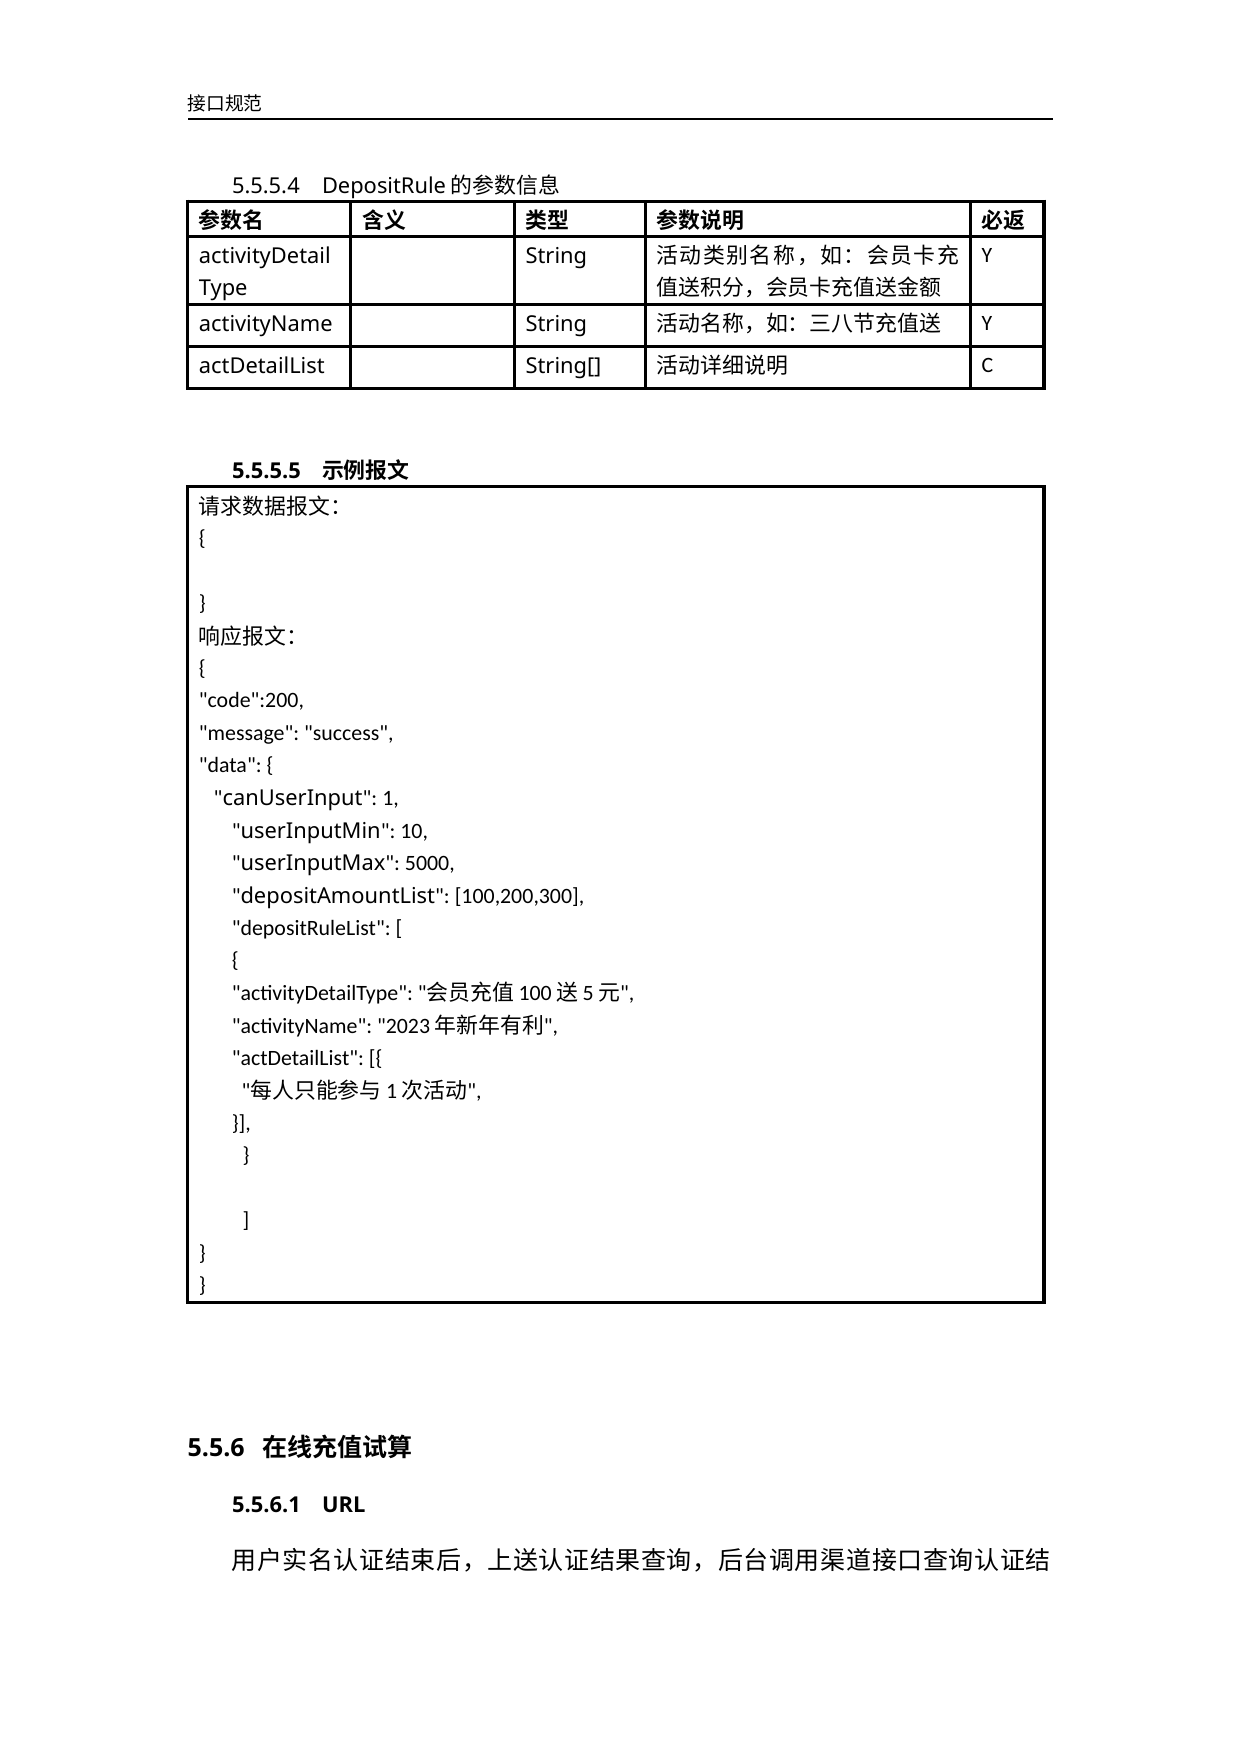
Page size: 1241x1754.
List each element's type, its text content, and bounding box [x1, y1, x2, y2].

table_header 参数说明 [647, 203, 969, 235]
table_cell [352, 348, 513, 387]
table_cell String [516, 306, 644, 345]
table_cell [352, 306, 513, 345]
table_cell 活动类别名称，如：会员卡充值送积分，会员卡充值送金额 [647, 238, 969, 303]
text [187, 1526, 1053, 1591]
table_header 类型 [516, 203, 644, 235]
table_cell 活动详细说明 [647, 348, 969, 387]
table_cell Y [972, 306, 1042, 345]
table_cell Y [972, 238, 1042, 303]
subtitle DepositRule的参数信息 [232, 162, 1053, 199]
table_cell activityName [189, 306, 349, 345]
subtitle 示例报文 [232, 448, 1053, 485]
subtitle 在线充值试算 [187, 1426, 1053, 1464]
table_cell String [516, 238, 644, 303]
table_cell 活动名称，如：三八节充值送 [647, 306, 969, 345]
table_cell String[] [516, 348, 644, 387]
table_header 含义 [352, 203, 513, 235]
table_cell [352, 238, 513, 303]
table_cell C [972, 348, 1042, 387]
table_cell actDetailList [189, 348, 349, 387]
table_header 参数名 [189, 203, 349, 235]
table_header 必返 [972, 203, 1042, 235]
table_cell activityDetailType [189, 238, 349, 303]
table_header 请求数据报文： { } 响应报文： { "code":200, "message": "success", "data": { "canUserInput": 1, "userInputMin": 10, "userInputMax": 5000, "depositAmountList": [100,200,300], "depositRuleList": [ { "activityDetailType": "会员充值100送5元", "activityName": "2023年新年有利", "actDetailList": [{ "每人只能参与1次活动", }], } ] } } [189, 488, 1042, 1301]
subtitle URL [232, 1489, 1053, 1519]
